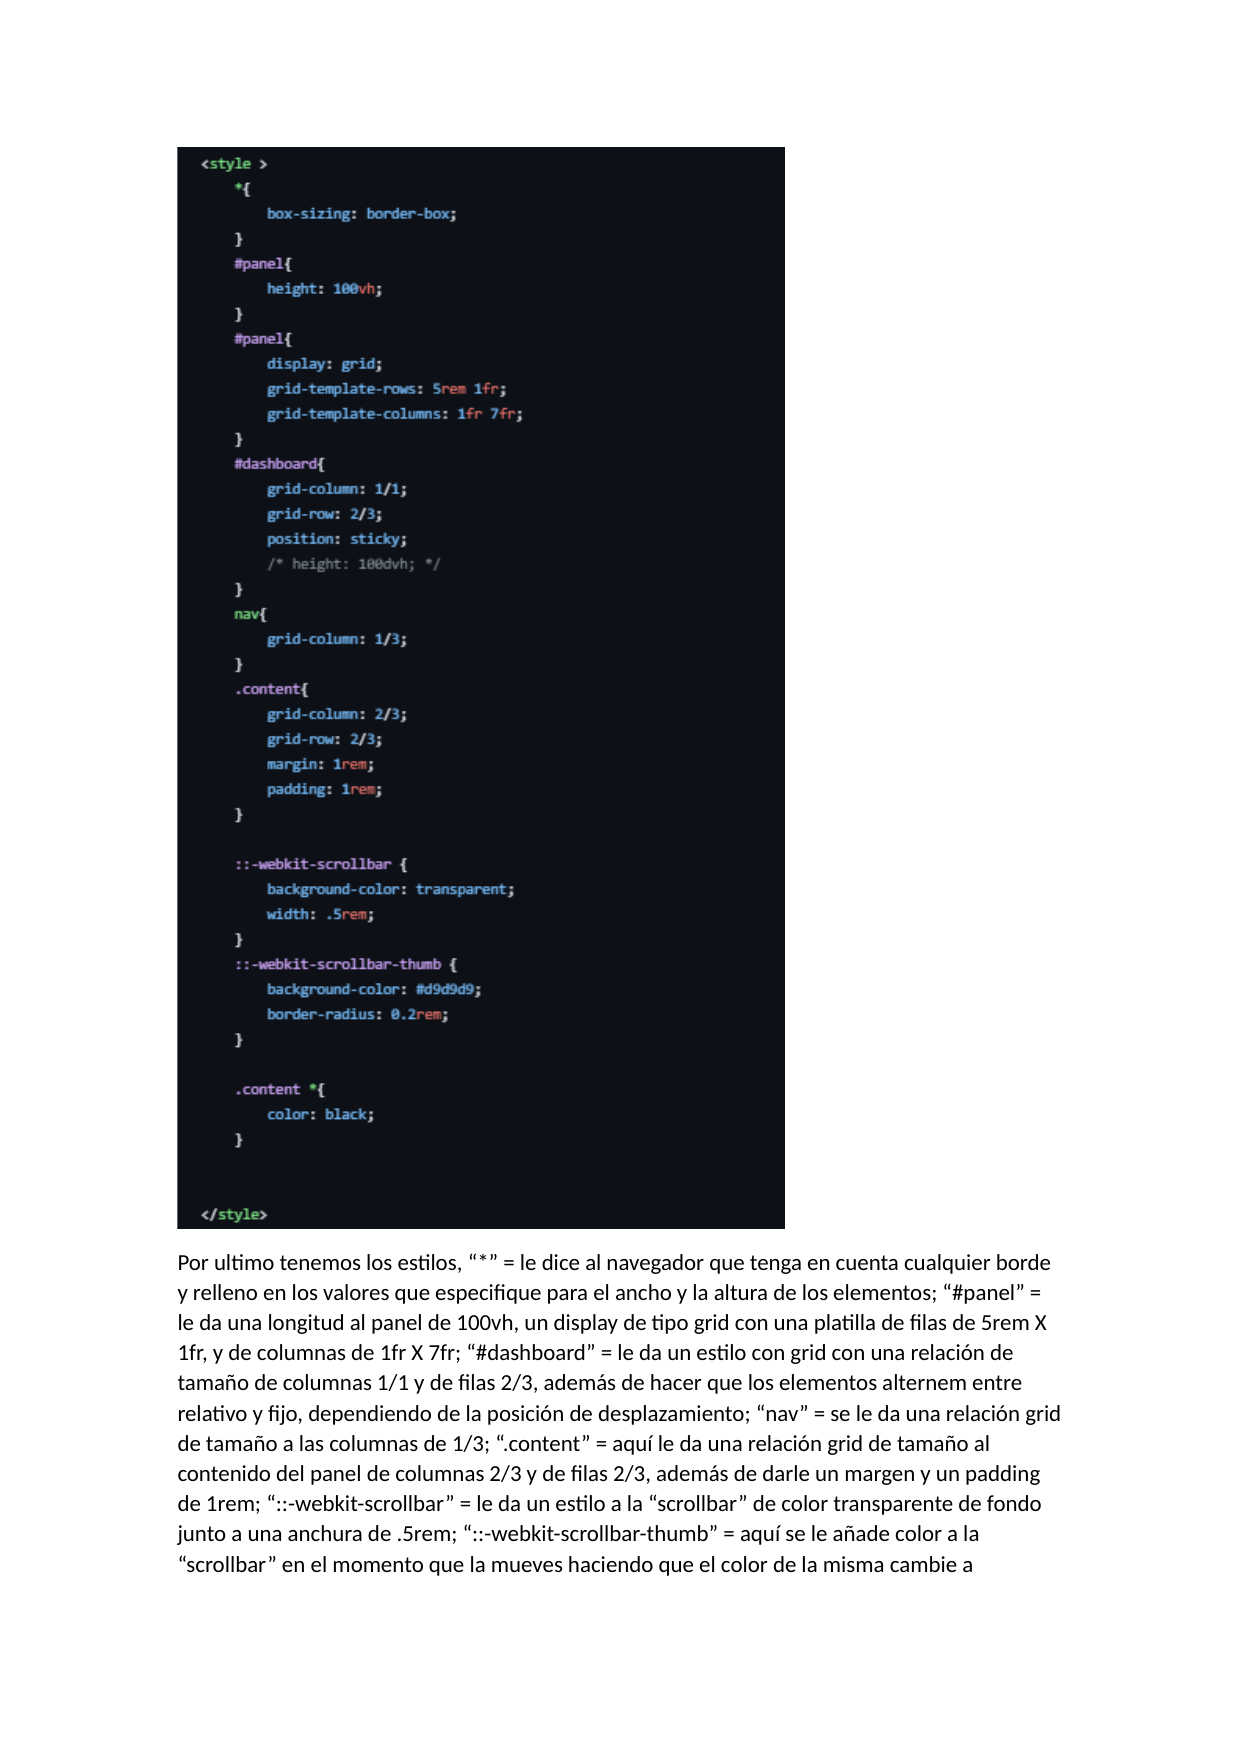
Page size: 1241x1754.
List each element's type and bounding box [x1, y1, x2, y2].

text [177, 1248, 1063, 1578]
picture [177, 147, 785, 1229]
